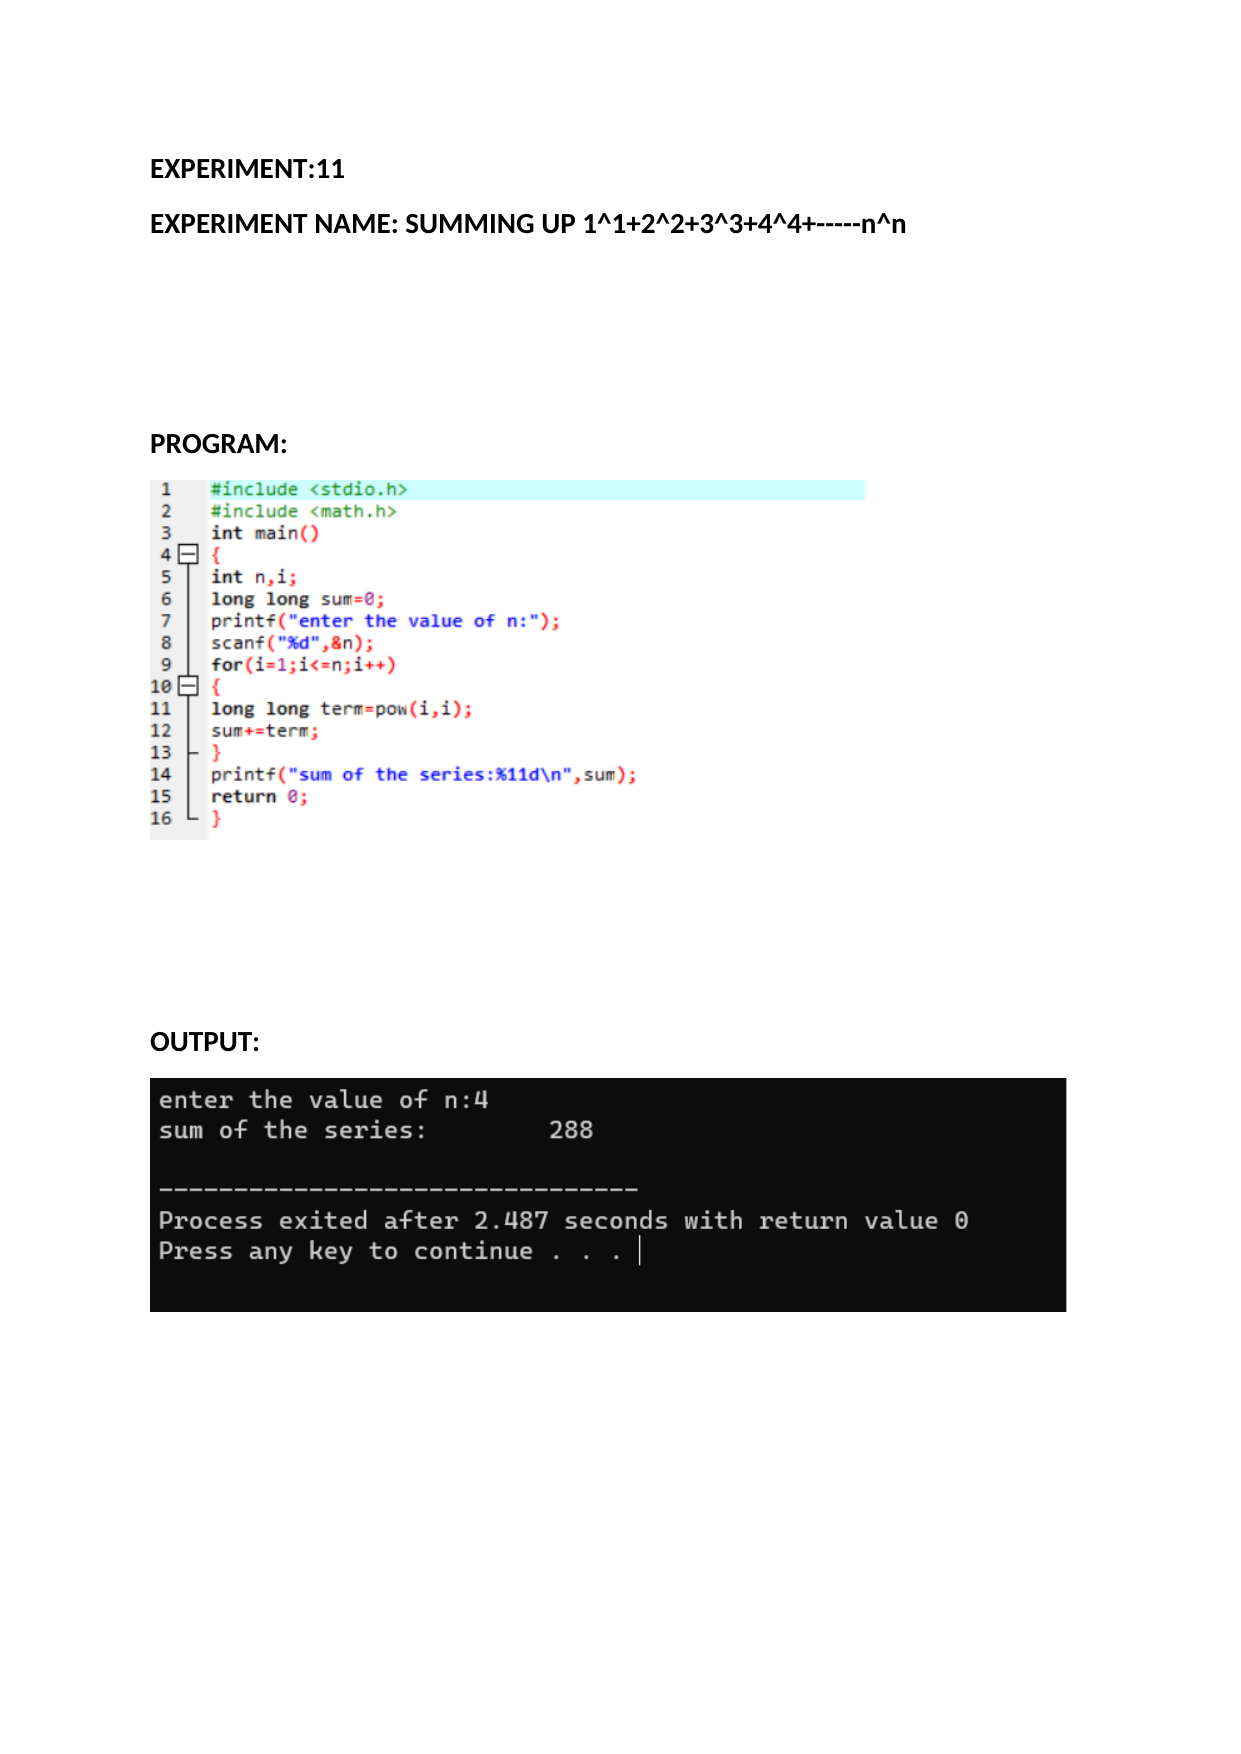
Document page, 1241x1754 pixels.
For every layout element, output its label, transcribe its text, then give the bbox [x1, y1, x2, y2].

text EXPERIMENT:11 [150, 150, 1090, 186]
text EXPERIMENT NAME: SUMMING UP 1^1+2^2+3^3+4^4+-----n^n [150, 205, 1090, 241]
picture [150, 1078, 1067, 1312]
picture [150, 480, 865, 840]
text PROGRAM: [150, 426, 1090, 461]
text OUTPUT: [150, 1023, 1090, 1059]
